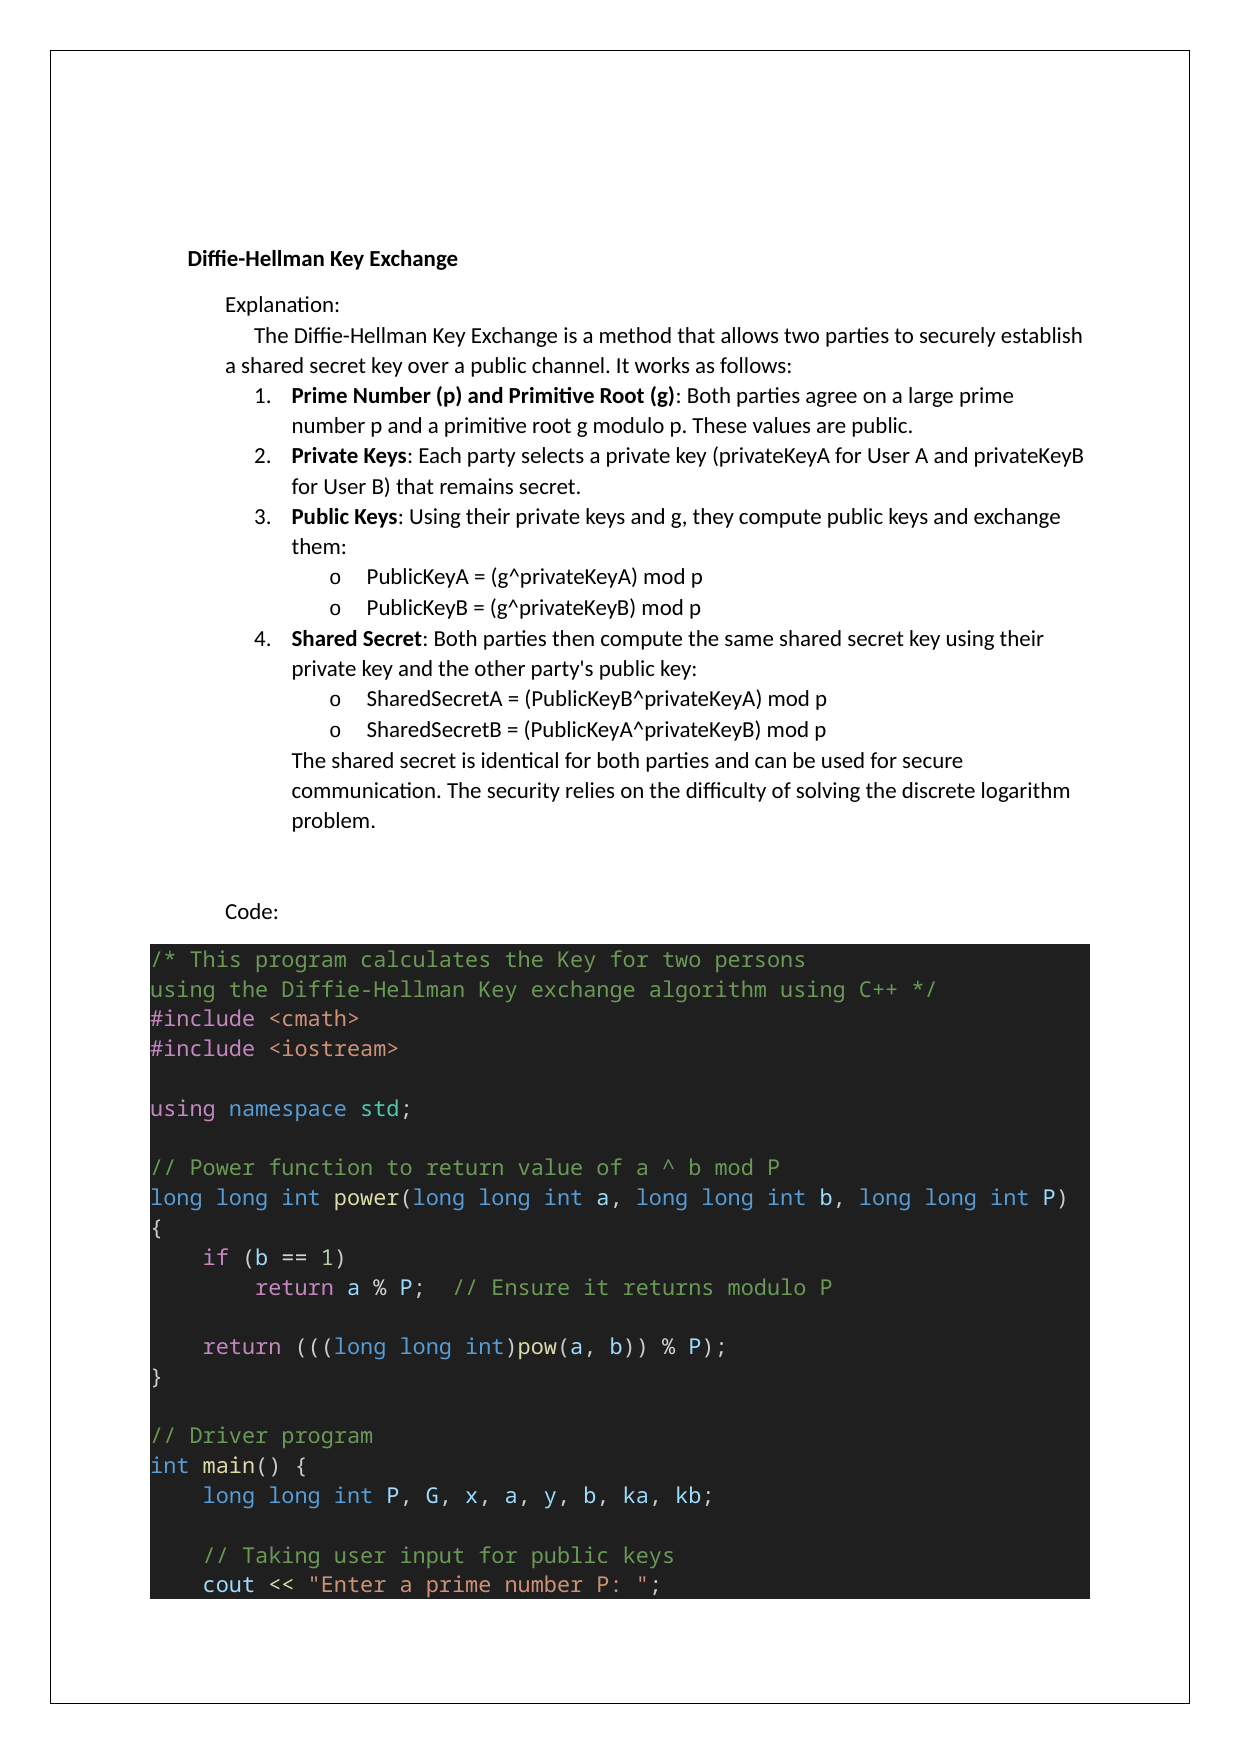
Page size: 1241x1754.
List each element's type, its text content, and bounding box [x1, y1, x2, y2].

text using the Diffie-Hellman Key exchange algorithm using C++ */ [150, 973, 1090, 1003]
text return (((long long int)pow(a, b)) % P); [150, 1331, 1090, 1361]
text // Taking user input for public keys [150, 1539, 1090, 1569]
text return a % P; // Ensure it returns modulo P [150, 1271, 1090, 1301]
list The Diffie-Hellman Key Exchange is a method that allows two parties to securely establish a shared secret key over a public channel. It works as follows: [225, 321, 1090, 379]
list Prime Number (p) and Primitive Root (g): Both parties agree on a large prime number p and a primitive root g modulo p. These values are public. [254, 381, 1090, 439]
text #include <iostream> [150, 1033, 1090, 1063]
text using namespace std; [150, 1093, 1090, 1122]
text } [150, 1361, 1090, 1391]
text if (b == 1) [150, 1242, 1090, 1271]
list Shared Secret: Both parties then compute the same shared secret key using their private key and the other party's public key: [254, 624, 1090, 682]
list Private Keys: Each party selects a private key (privateKeyA for User A and privateKeyB for User B) that remains secret. [254, 442, 1090, 500]
list SharedSecretB = (PublicKeyA^privateKeyB) mod p [329, 715, 1090, 744]
list Public Keys: Using their private keys and g, they compute public keys and exchange them: [254, 502, 1090, 560]
list SharedSecretA = (PublicKeyB^privateKeyA) mod p [329, 684, 1090, 713]
text int main() { [150, 1450, 1090, 1480]
text cout << "Enter a prime number P: "; [150, 1569, 1090, 1599]
text /* This program calculates the Key for two persons [150, 944, 1090, 973]
list The shared secret is identical for both parties and can be used for secure communication. The security relies on the difficulty of solving the discrete logarithm problem. [291, 746, 1090, 834]
list Explanation: [225, 291, 1090, 319]
text // Driver program [150, 1420, 1090, 1450]
text long long int power(long long int a, long long int b, long long int P) { [150, 1182, 1090, 1242]
list PublicKeyA = (g^privateKeyA) mod p [329, 562, 1090, 591]
text #include <cmath> [150, 1003, 1090, 1033]
text Diffie-Hellman Key Exchange [187, 244, 1090, 272]
list PublicKeyB = (g^privateKeyB) mod p [329, 593, 1090, 622]
list Code: [225, 897, 1090, 925]
text long long int P, G, x, a, y, b, ka, kb; [150, 1480, 1090, 1510]
text // Power function to return value of a ^ b mod P [150, 1152, 1090, 1182]
